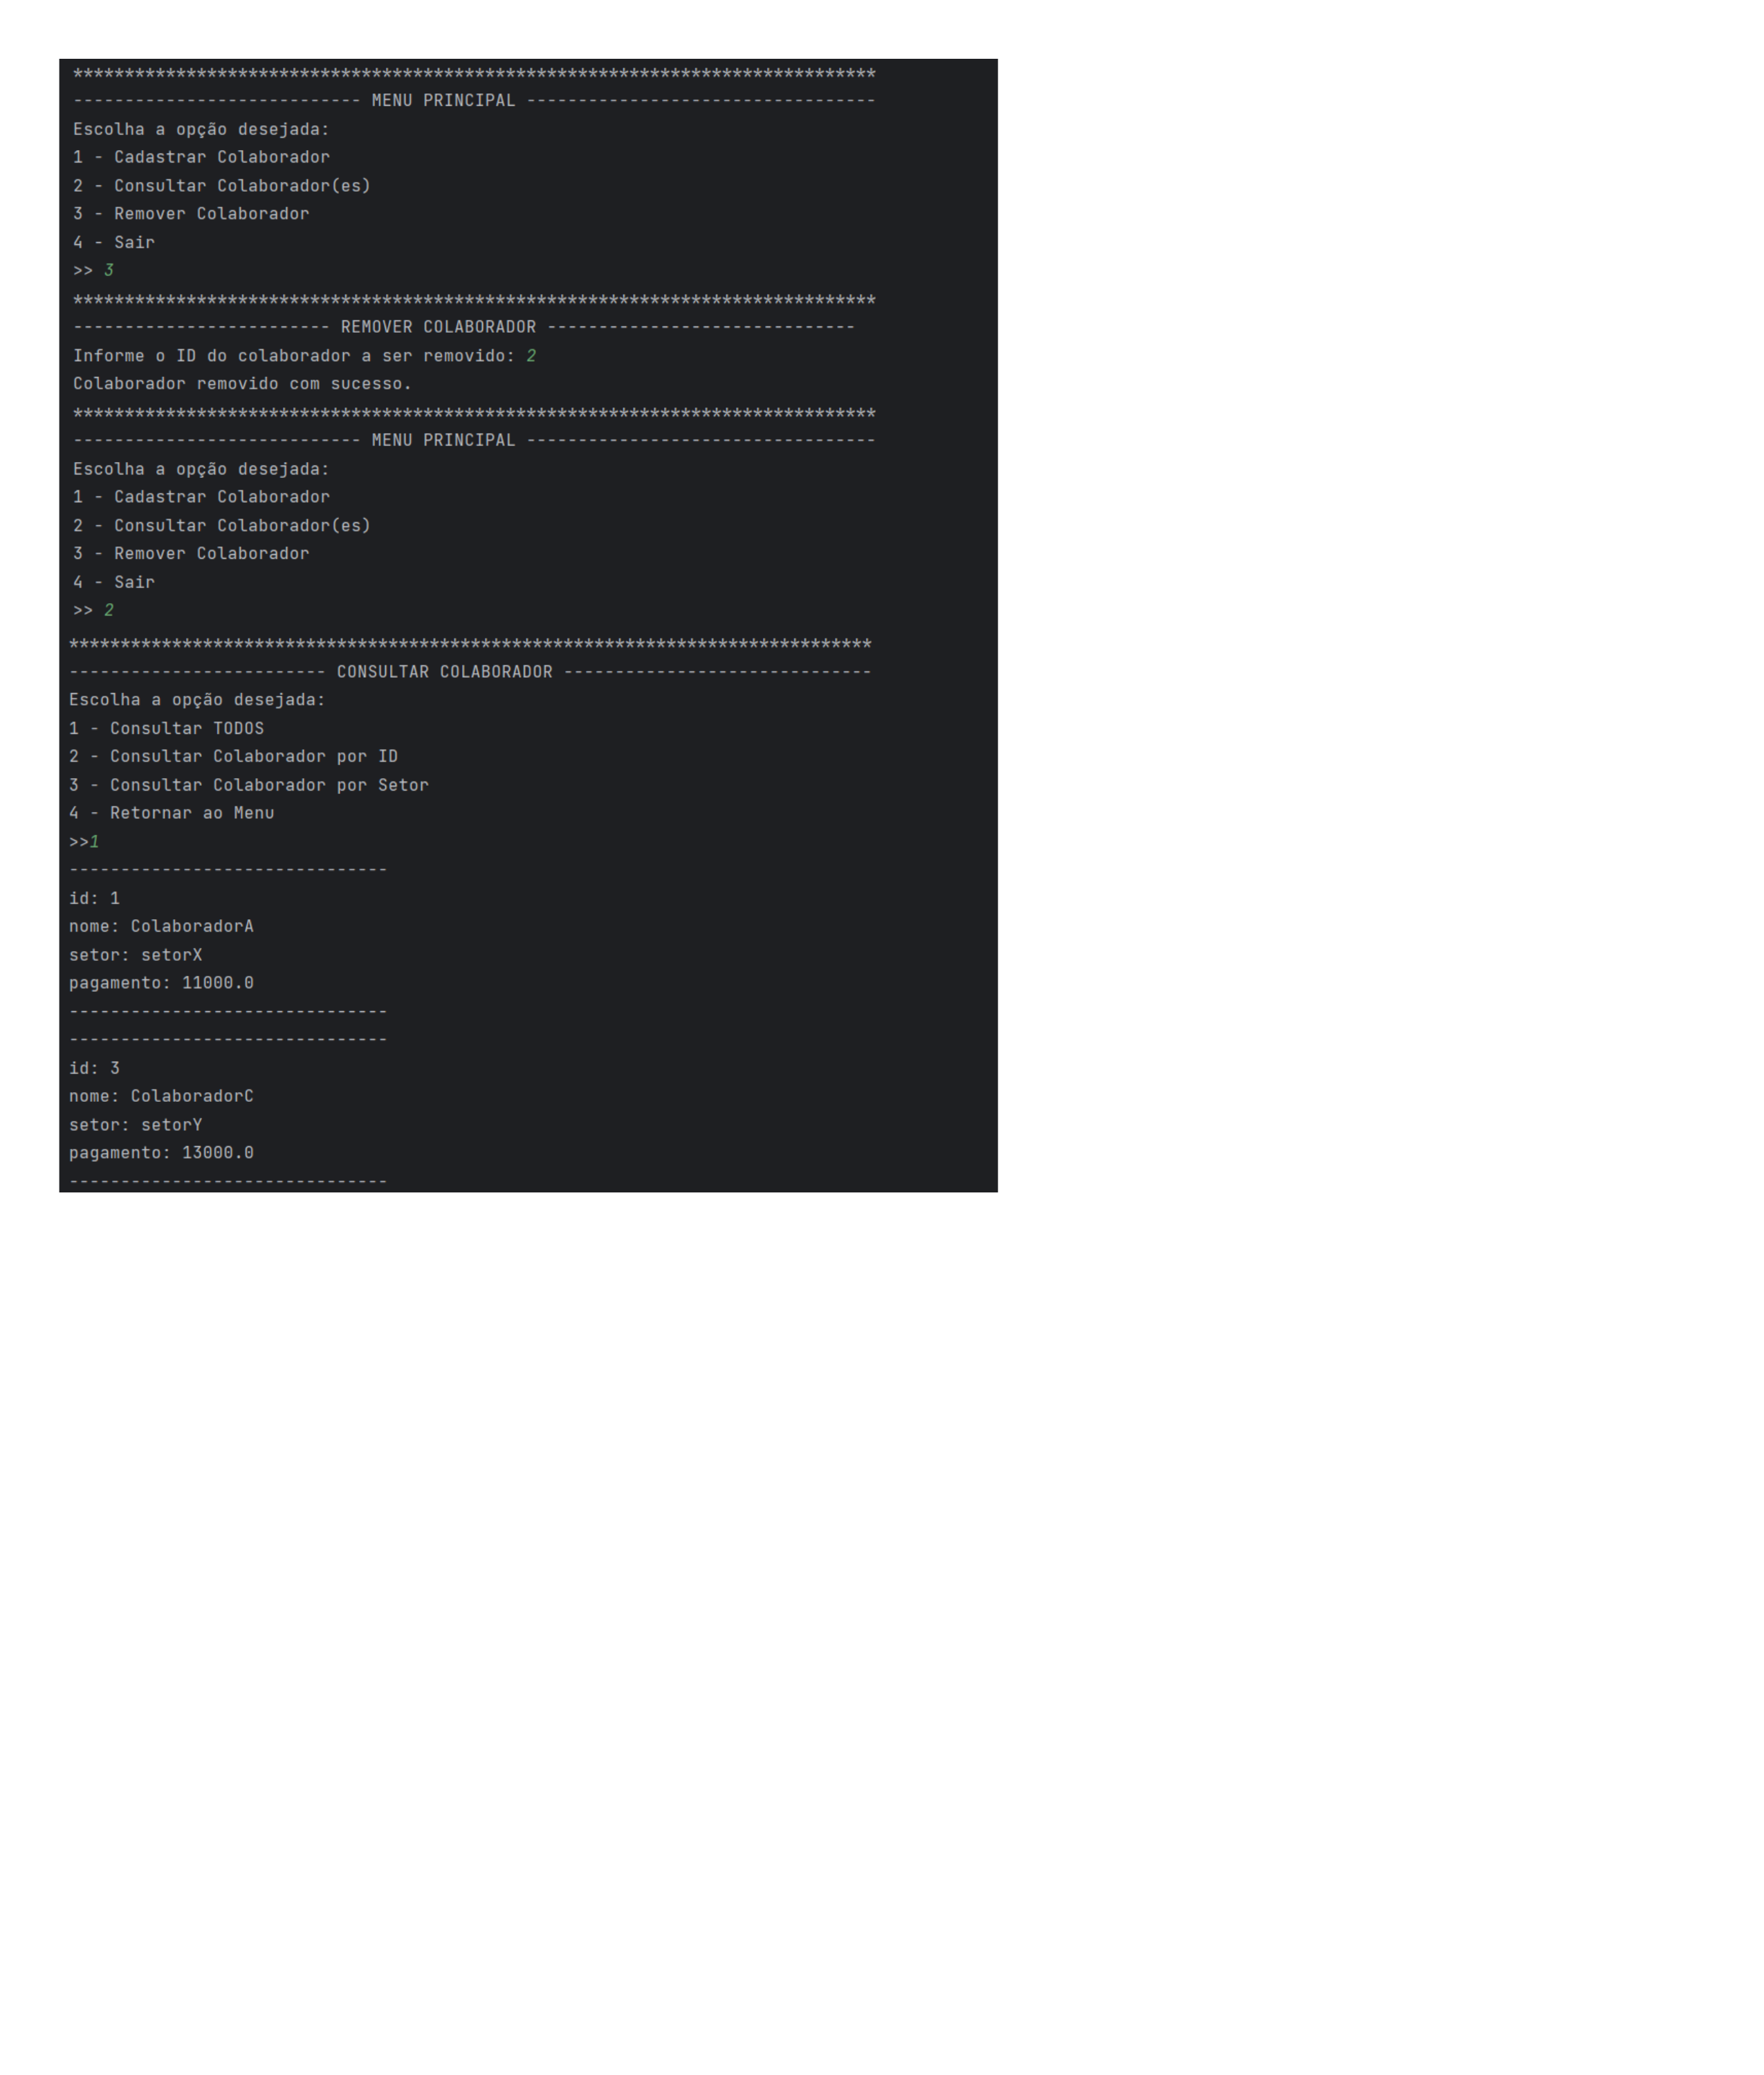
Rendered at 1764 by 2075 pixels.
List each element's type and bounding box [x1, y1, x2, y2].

picture [59, 59, 998, 1192]
